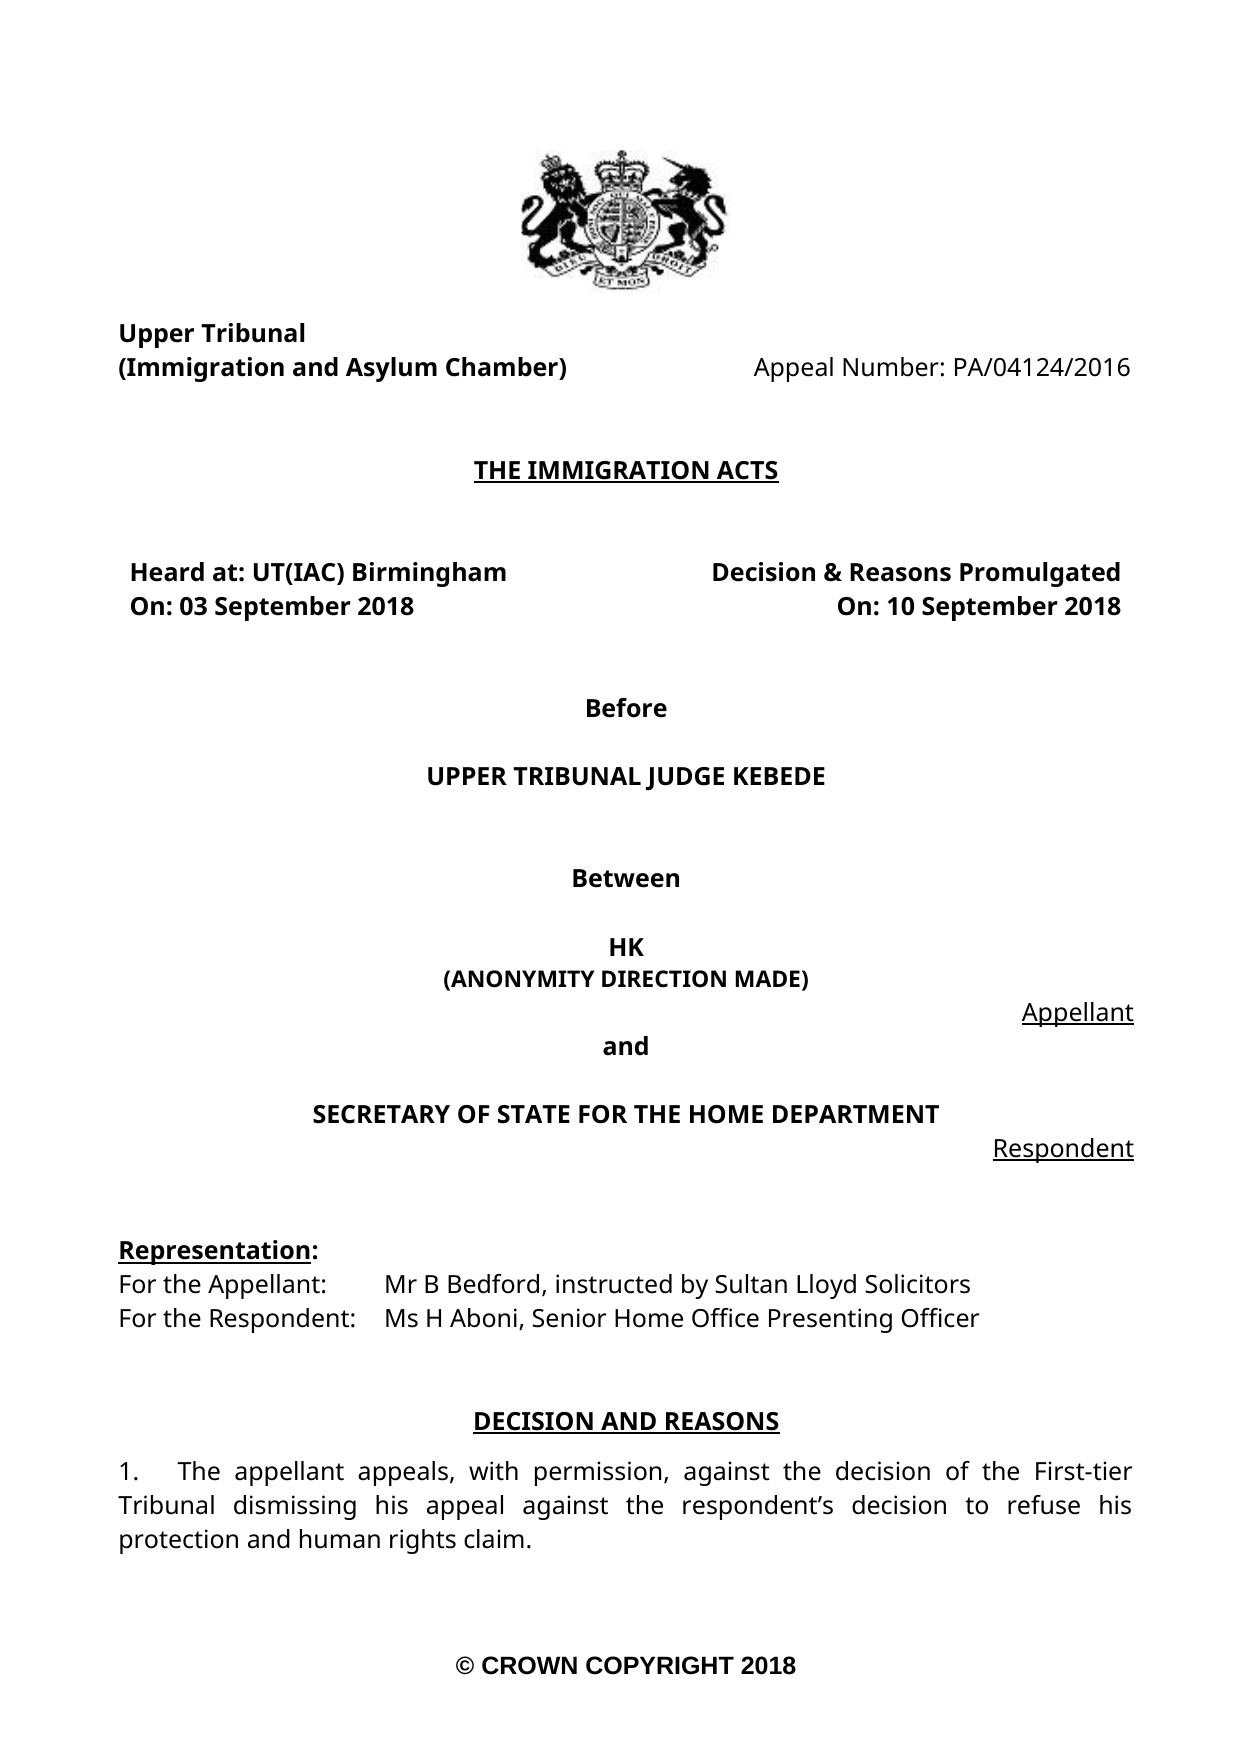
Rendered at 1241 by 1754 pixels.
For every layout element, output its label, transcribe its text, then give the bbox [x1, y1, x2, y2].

text Upper Tribunal [118, 316, 1134, 350]
text (Immigration and Asylum Chamber) Appeal Number: PA/04124/2016 [118, 350, 1134, 384]
text For the Respondent: Ms H Aboni, Senior Home Office Presenting Officer [118, 1301, 1134, 1335]
text THE IMMIGRATION ACTS [118, 452, 1134, 486]
text DECISION AND REASONS [118, 1403, 1134, 1437]
text UPPER TRIBUNAL JUDGE KEBEDE [118, 759, 1134, 793]
text (anonymity direction made) [118, 963, 1134, 994]
text HK [118, 929, 1134, 963]
text and [118, 1028, 1134, 1063]
table_cell On: 03 September 2018 [118, 589, 625, 623]
text Appellant [118, 994, 1134, 1028]
text For the Appellant: Mr B Bedford, instructed by Sultan Lloyd Solicitors [118, 1267, 1134, 1301]
table_header Decision & Reasons Promulgated [625, 555, 1133, 588]
table_header Heard at: UT(IAC) Birmingham [118, 555, 625, 588]
text SECRETARY OF STATE FOR THE HOME DEPARTMENT [118, 1097, 1134, 1131]
text Respondent [118, 1131, 1134, 1165]
table_cell On: 10 September 2018 [625, 589, 1133, 623]
text Representation: [118, 1233, 1134, 1267]
text Between [118, 861, 1134, 895]
picture [521, 150, 731, 297]
list The appellant appeals, with permission, against the decision of the First-tier Tribunal dismissing his appeal against the respondent’s decision to refuse his protection and human rights claim. [118, 1454, 1134, 1556]
text Before [118, 691, 1134, 725]
